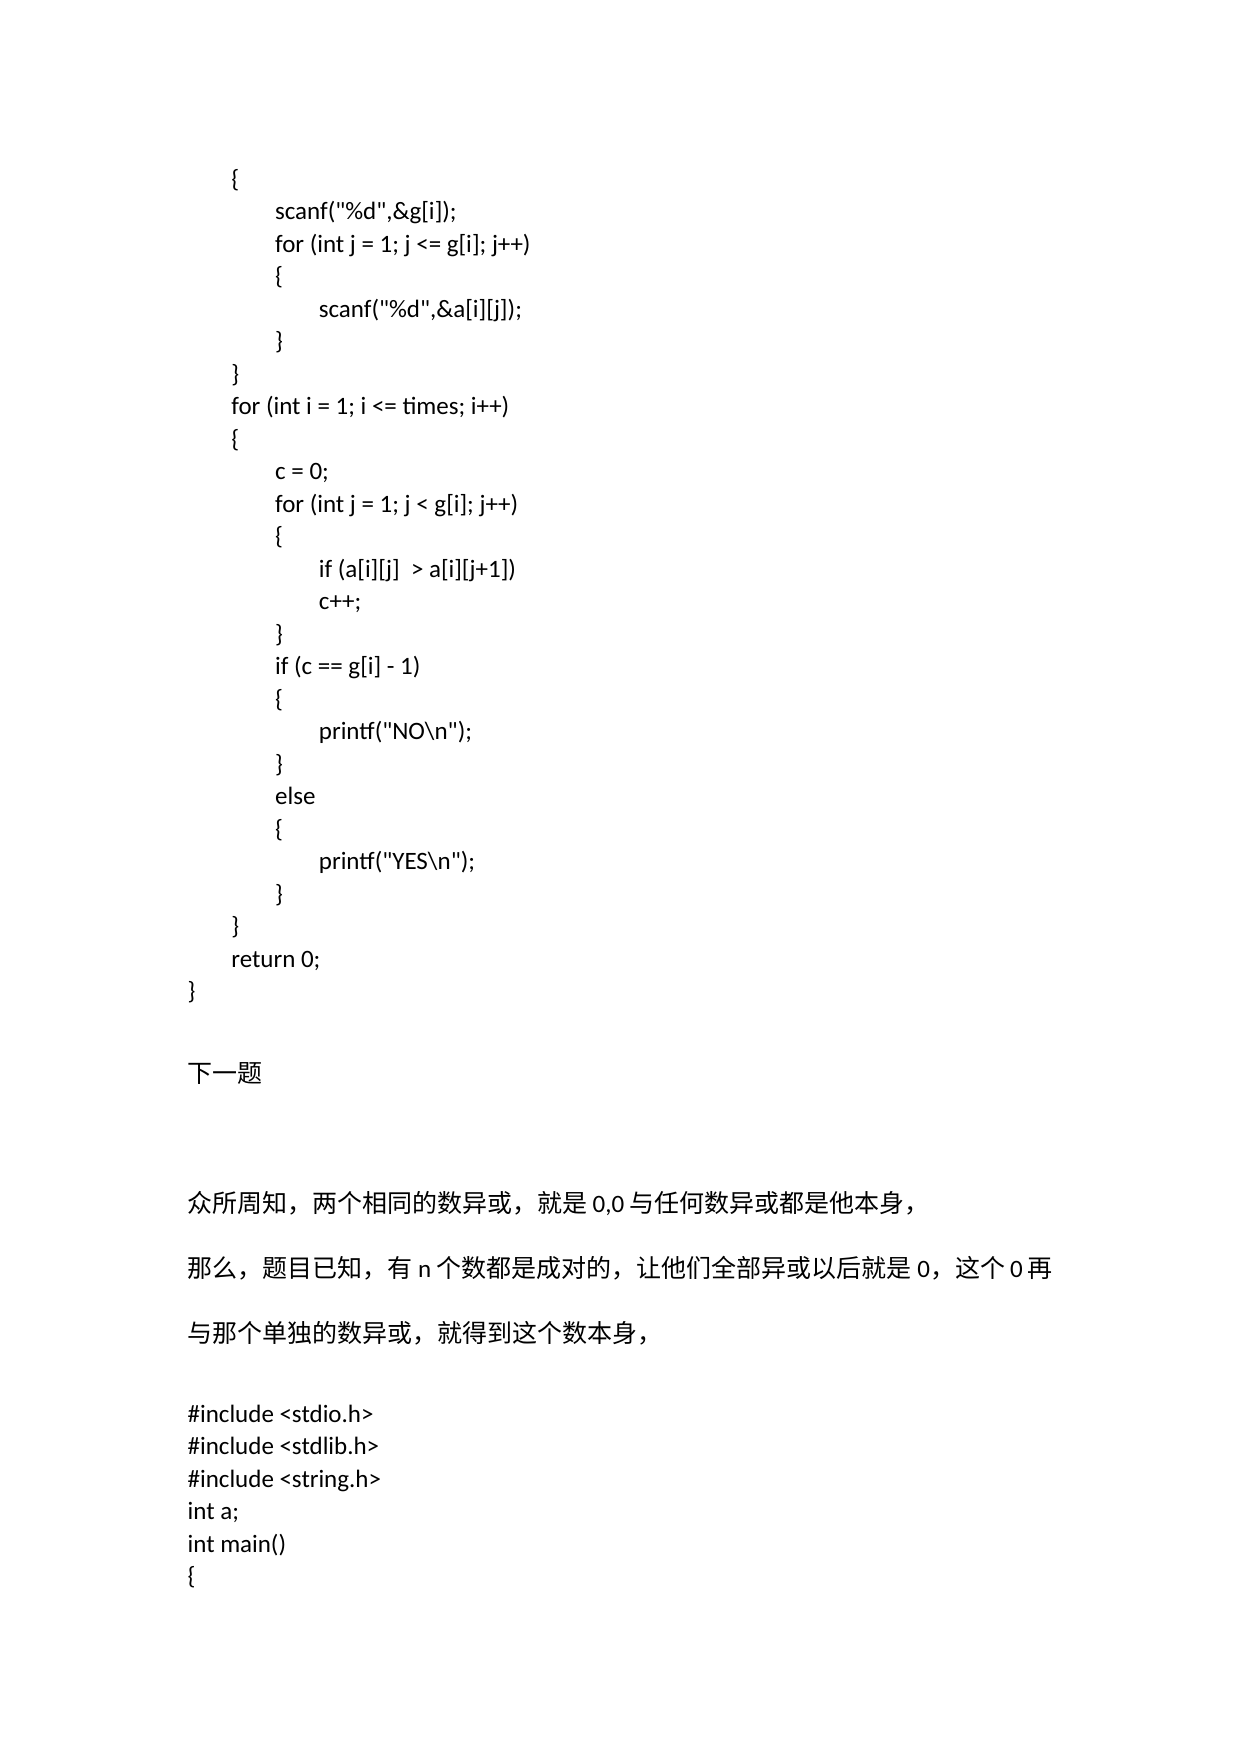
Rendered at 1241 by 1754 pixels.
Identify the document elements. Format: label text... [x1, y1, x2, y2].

text #include <string.h> [187, 1462, 1053, 1494]
text c++; [187, 584, 1053, 617]
text else [187, 779, 1053, 812]
text { [187, 1559, 1053, 1592]
text #include <stdio.h> [187, 1397, 1053, 1429]
text return 0; [187, 942, 1053, 974]
text printf("NO\n"); [187, 714, 1053, 747]
text } [187, 617, 1053, 649]
text } [187, 324, 1053, 357]
text scanf("%d",&g[i]); [187, 194, 1053, 227]
text { [187, 812, 1053, 844]
text } [187, 974, 1053, 1007]
text int main() [187, 1527, 1053, 1559]
text scanf("%d",&a[i][j]); [187, 292, 1053, 324]
text { [187, 682, 1053, 714]
text int a; [187, 1494, 1053, 1527]
text } [187, 877, 1053, 909]
text } [187, 357, 1053, 389]
text #include <stdlib.h> [187, 1429, 1053, 1462]
text { [187, 259, 1053, 292]
text c = 0; [187, 454, 1053, 487]
text 下一题 [187, 1039, 1053, 1104]
text 那么，题目已知，有n个数都是成对的，让他们全部异或以后就是0，这个0再与那个单独的数异或，就得到这个数本身， [187, 1234, 1053, 1364]
text if (c == g[i] - 1) [187, 649, 1053, 682]
text 众所周知，两个相同的数异或，就是0,0与任何数异或都是他本身， [187, 1169, 1053, 1234]
text printf("YES\n"); [187, 844, 1053, 877]
text } [187, 909, 1053, 942]
text for (int j = 1; j < g[i]; j++) [187, 487, 1053, 519]
text { [187, 422, 1053, 454]
text if (a[i][j] > a[i][j+1]) [187, 552, 1053, 584]
text } [187, 747, 1053, 779]
text { [187, 519, 1053, 552]
text { [187, 162, 1053, 194]
text for (int i = 1; i <= times; i++) [187, 389, 1053, 422]
text for (int j = 1; j <= g[i]; j++) [187, 227, 1053, 259]
